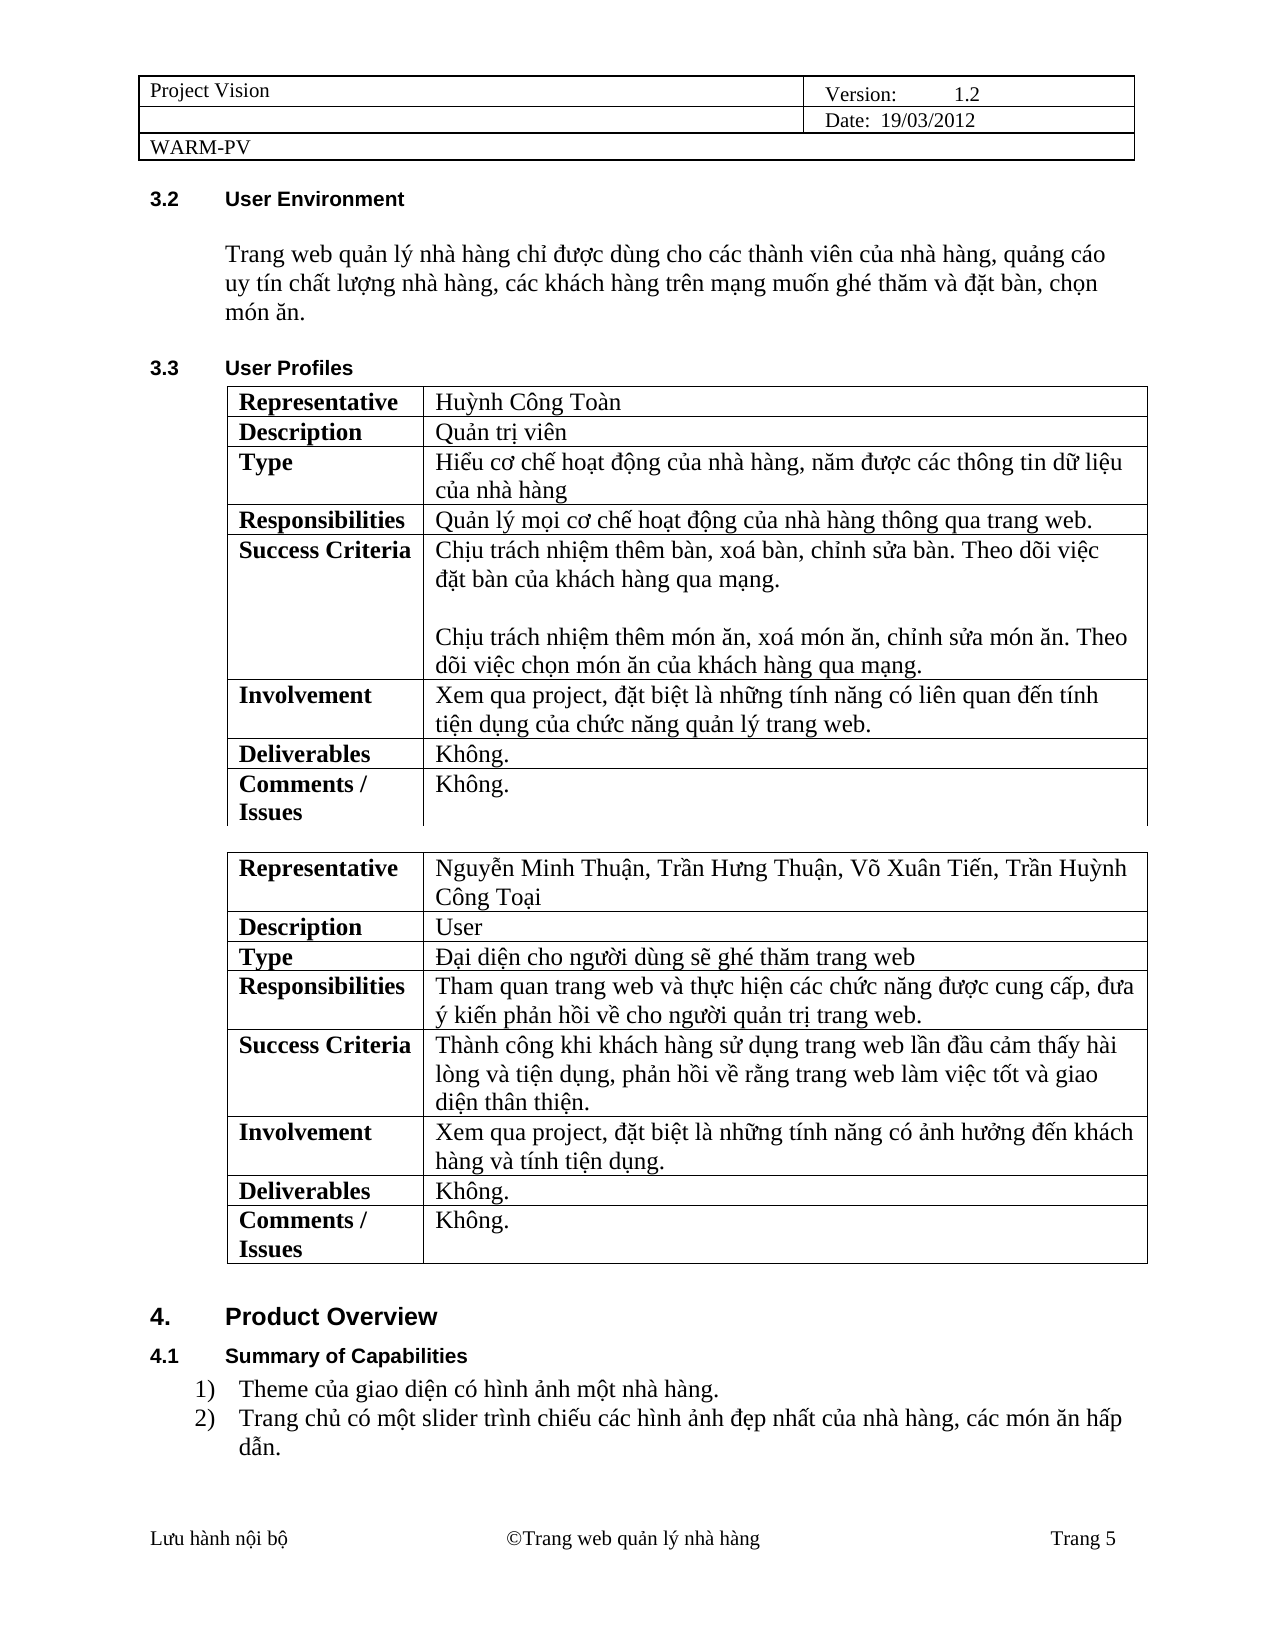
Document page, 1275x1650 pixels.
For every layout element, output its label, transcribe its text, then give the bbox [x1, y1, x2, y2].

subtitle User Profiles [150, 355, 1125, 380]
table_cell Involvement [228, 680, 423, 738]
table_cell Description [228, 417, 423, 446]
table_cell Involvement [228, 1117, 423, 1175]
table_cell Hiểu cơ chế hoạt động của nhà hàng, năm được các thông tin dữ liệu của nhà hàng [424, 447, 1147, 504]
table_cell Type [228, 447, 423, 504]
table_cell Không. [424, 1176, 1147, 1204]
table_cell Quản trị viên [424, 417, 1147, 446]
table_cell Success Criteria [228, 535, 423, 679]
list Trang chủ có một slider trình chiếu các hình ảnh đẹp nhất của nhà hàng, các món ăn hấp dẫn. [194, 1403, 1125, 1460]
text Trang web quản lý nhà hàng chỉ được dùng cho các thành viên của nhà hàng, quảng cáo uy tín chất lượng nhà hàng, các khách hàng trên mạng muốn ghé thăm và đặt bàn, chọn món ăn. [225, 239, 1125, 326]
table_cell Deliverables [228, 739, 423, 768]
subtitle User Environment [150, 185, 1125, 210]
table_cell User [424, 912, 1147, 941]
table_cell Xem qua project, đặt biệt là những tính năng có liên quan đến tính tiện dụng của chức năng quản lý trang web. [424, 680, 1147, 738]
list Theme của giao diện có hình ảnh một nhà hàng. [194, 1374, 1125, 1403]
table_cell Responsibilities [228, 971, 423, 1029]
table_cell Không. [424, 1206, 1147, 1263]
table_cell Không. [424, 769, 1147, 826]
table_cell Type [228, 942, 423, 970]
table_cell Responsibilities [228, 505, 423, 534]
table_cell Comments / Issues [228, 1206, 423, 1263]
table_header Nguyễn Minh Thuận, Trần Hưng Thuận, Võ Xuân Tiến, Trần Huỳnh Công Toại [424, 853, 1147, 911]
table_cell Chịu trách nhiệm thêm bàn, xoá bàn, chỉnh sửa bàn. Theo dõi việc đặt bàn của khách hàng qua mạng. Chịu trách nhiệm thêm món ăn, xoá món ăn, chỉnh sửa món ăn. Theo dõi việc chọn món ăn của khách hàng qua mạng. [424, 535, 1147, 679]
table_cell Comments / Issues [228, 769, 423, 826]
table_cell Xem qua project, đặt biệt là những tính năng có ảnh hưởng đến khách hàng và tính tiện dụng. [424, 1117, 1147, 1175]
table_cell Đại diện cho người dùng sẽ ghé thăm trang web [424, 942, 1147, 970]
table_cell Tham quan trang web và thực hiện các chức năng được cung cấp, đưa ý kiến phản hồi về cho người quản trị trang web. [424, 971, 1147, 1029]
table_cell Success Criteria [228, 1030, 423, 1116]
subtitle Product Overview [150, 1302, 1125, 1330]
subtitle Summary of Capabilities [150, 1343, 1125, 1368]
table_cell Deliverables [228, 1176, 423, 1204]
table_cell Description [228, 912, 423, 941]
table_cell Thành công khi khách hàng sử dụng trang web lần đầu cảm thấy hài lòng và tiện dụng, phản hồi về rằng trang web làm việc tốt và giao diện thân thiện. [424, 1030, 1147, 1116]
table_cell Quản lý mọi cơ chế hoạt động của nhà hàng thông qua trang web. [424, 505, 1147, 534]
table_cell Không. [424, 739, 1147, 768]
table_header Representative [228, 853, 423, 911]
table_header Huỳnh Công Toàn [424, 387, 1147, 416]
table_header Representative [228, 387, 423, 416]
